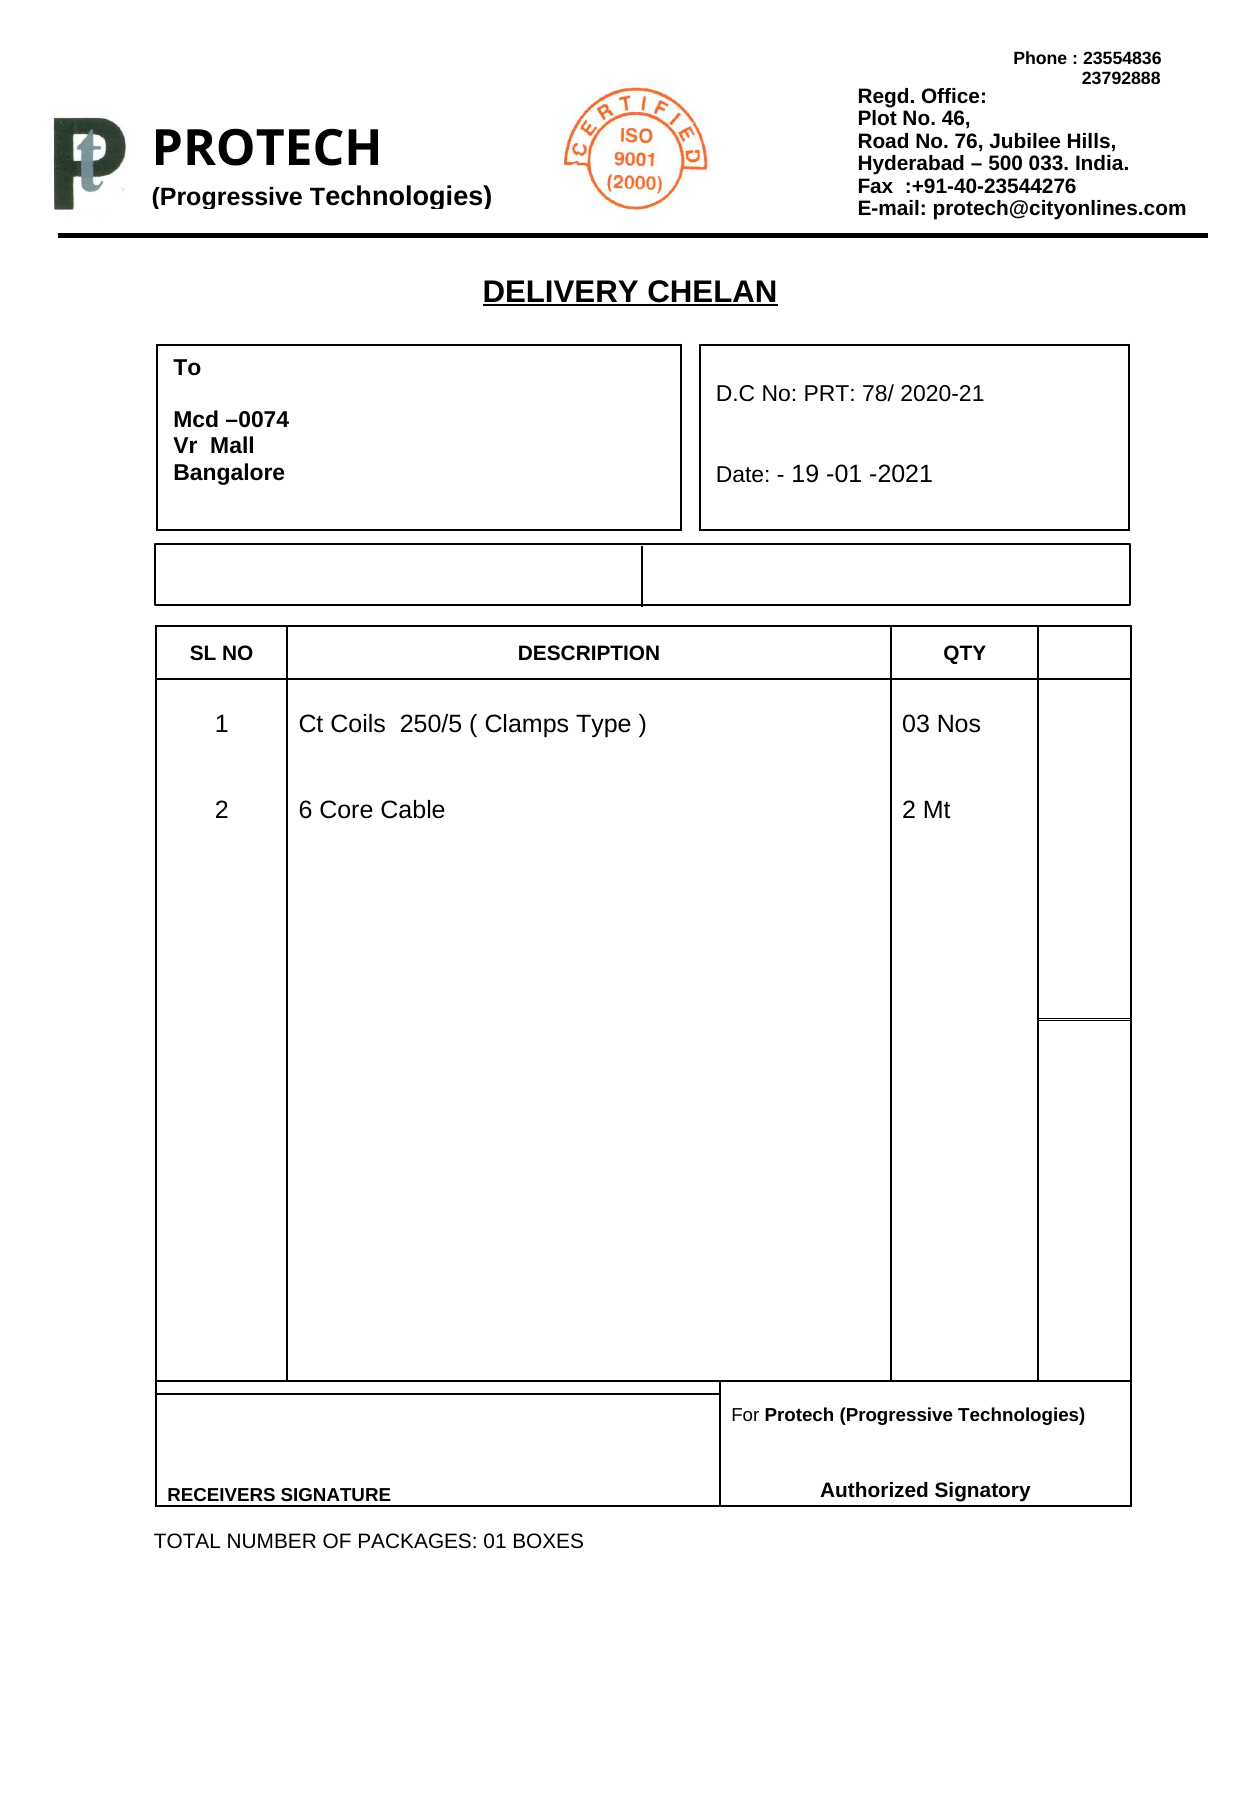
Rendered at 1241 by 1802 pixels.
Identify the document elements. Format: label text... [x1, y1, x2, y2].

table_header SL NO [157, 627, 286, 678]
text TOTAL NUMBER OF PACKAGES: 01 BOXES [113, 1529, 1240, 1553]
picture [53, 111, 129, 217]
table_header [1039, 627, 1130, 678]
table_cell 1 2 [157, 680, 286, 1380]
table_header QTY [892, 627, 1037, 678]
picture [562, 75, 711, 211]
table_cell [1039, 680, 1130, 1018]
subtitle DELIVERY CHELAN [19, 273, 1240, 309]
table_cell 03 Nos 2 Mt [892, 680, 1037, 1380]
table_cell [1039, 1021, 1130, 1380]
table_cell For Protech (Progressive Technologies) Authorized Signatory [721, 1382, 1130, 1505]
table_header DESCRIPTION [288, 627, 890, 678]
table_cell Ct Coils 250/5 ( Clamps Type ) 6 Core Cable [288, 680, 890, 1380]
table_cell [157, 1382, 719, 1393]
table_cell RECEIVERS SIGNATURE [157, 1395, 719, 1505]
